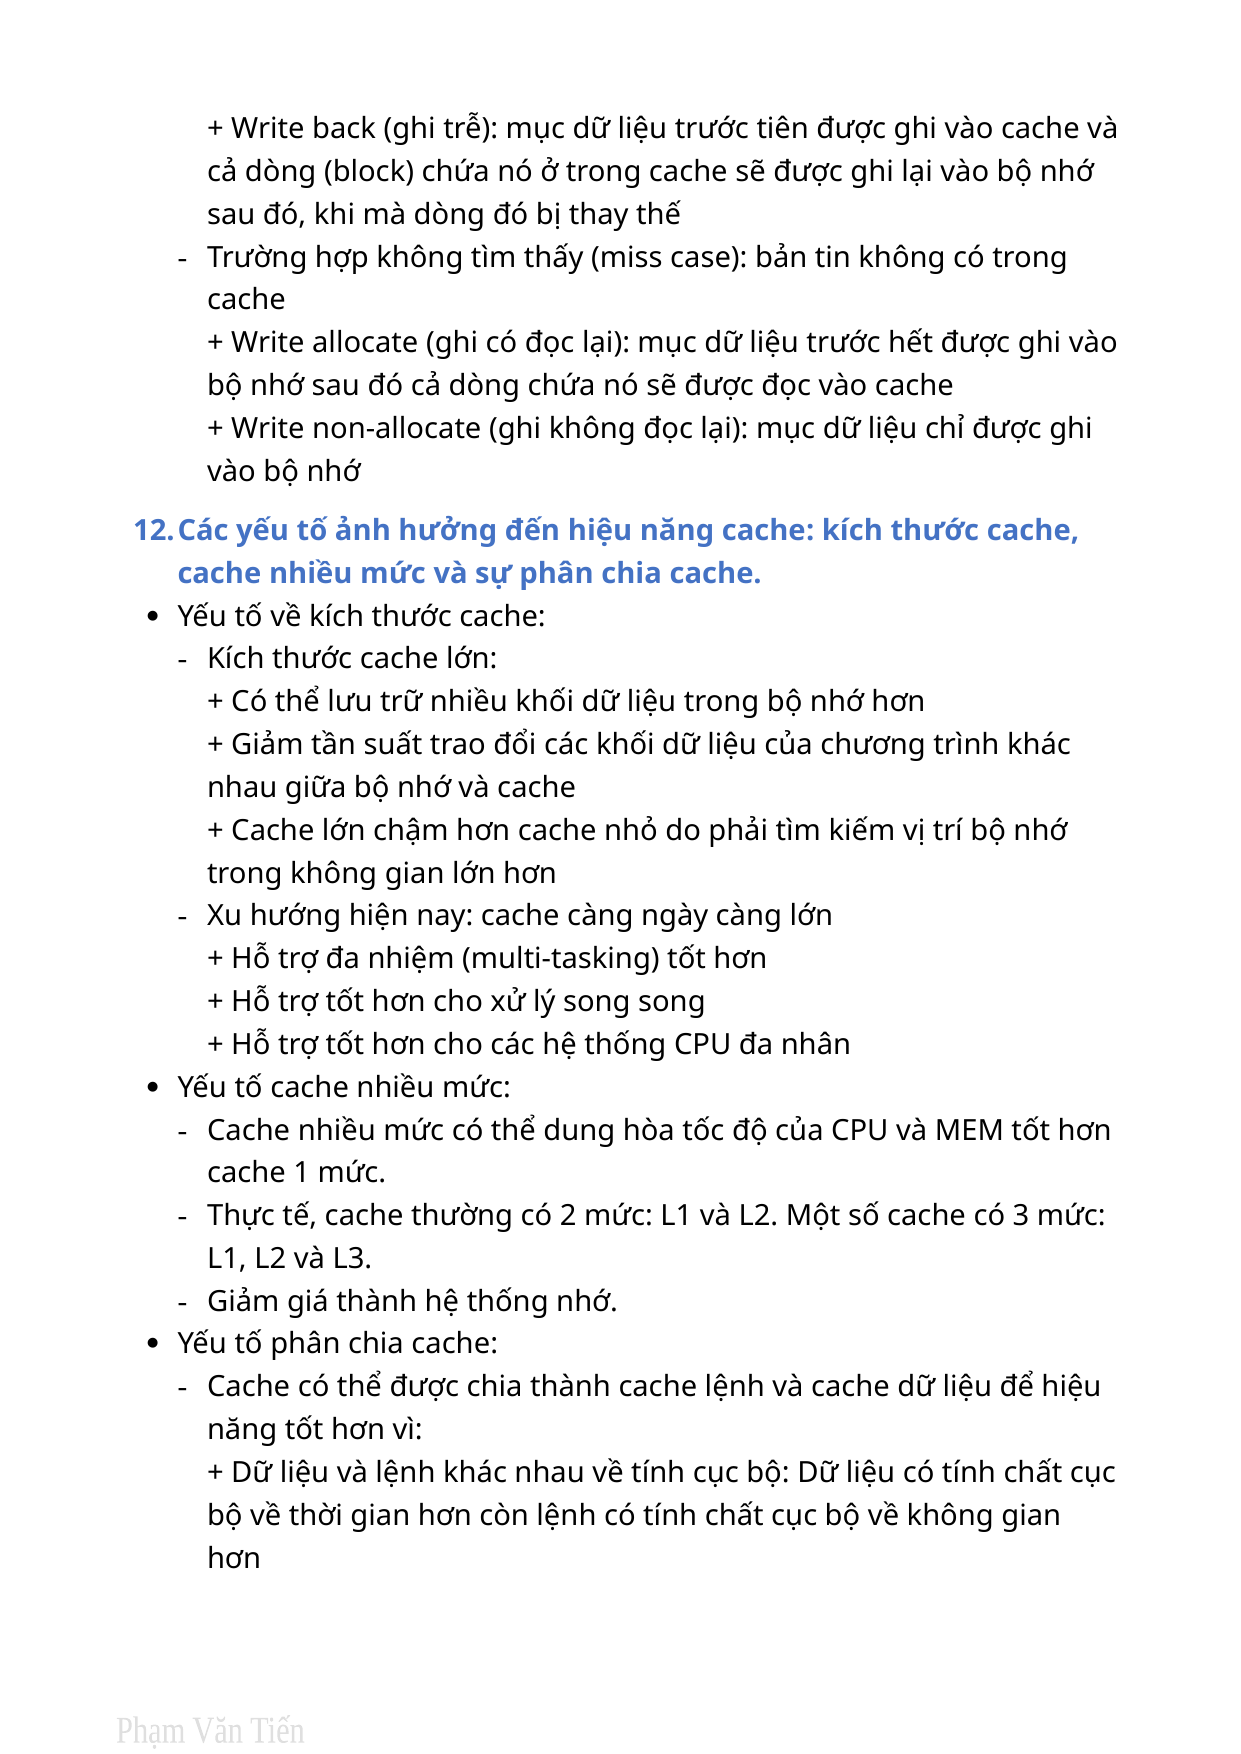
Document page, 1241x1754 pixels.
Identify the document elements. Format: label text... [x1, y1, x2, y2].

list Kích thước cache lớn: [177, 638, 1122, 677]
list Trường hợp không tìm thấy (miss case): bản tin không có trong cache [177, 236, 1122, 318]
subtitle Các yếu tố ảnh hưởng đến hiệu năng cache: kích thước cache, cache nhiều mức và sự phân chia cache. [133, 509, 1122, 592]
list Thực tế, cache thường có 2 mức: L1 và L2. Một số cache có 3 mức: L1, L2 và L3. [177, 1194, 1122, 1277]
list + Hỗ trợ tốt hơn cho các hệ thống CPU đa nhân [207, 1023, 1122, 1063]
list Giảm giá thành hệ thống nhớ. [177, 1280, 1122, 1320]
list + Hỗ trợ tốt hơn cho xử lý song song [207, 980, 1122, 1020]
list + Write non-allocate (ghi không đọc lại): mục dữ liệu chỉ được ghi vào bộ nhớ [207, 407, 1122, 489]
list + Hỗ trợ đa nhiệm (multi-tasking) tốt hơn [207, 937, 1122, 977]
list + Write allocate (ghi có đọc lại): mục dữ liệu trước hết được ghi vào bộ nhớ sau đó cả dòng chứa nó sẽ được đọc vào cache [207, 321, 1122, 404]
list + Dữ liệu và lệnh khác nhau về tính cục bộ: Dữ liệu có tính chất cục bộ về thời gian hơn còn lệnh có tính chất cục bộ về không gian hơn [207, 1451, 1122, 1577]
list + Write back (ghi trễ): mục dữ liệu trước tiên được ghi vào cache và cả dòng (block) chứa nó ở trong cache sẽ được ghi lại vào bộ nhớ sau đó, khi mà dòng đó bị thay thế [207, 107, 1122, 233]
list Yếu tố phân chia cache: [148, 1323, 1122, 1362]
list Yếu tố cache nhiều mức: [148, 1066, 1122, 1106]
list Cache nhiều mức có thể dung hòa tốc độ của CPU và MEM tốt hơn cache 1 mức. [177, 1109, 1122, 1191]
list + Cache lớn chậm hơn cache nhỏ do phải tìm kiếm vị trí bộ nhớ trong không gian lớn hơn [207, 809, 1122, 892]
list Xu hướng hiện nay: cache càng ngày càng lớn [177, 895, 1122, 934]
list Cache có thể được chia thành cache lệnh và cache dữ liệu để hiệu năng tốt hơn vì: [177, 1366, 1122, 1448]
list + Giảm tần suất trao đổi các khối dữ liệu của chương trình khác nhau giữa bộ nhớ và cache [207, 723, 1122, 806]
list + Có thể lưu trữ nhiều khối dữ liệu trong bộ nhớ hơn [207, 681, 1122, 720]
list Yếu tố về kích thước cache: [148, 595, 1122, 635]
